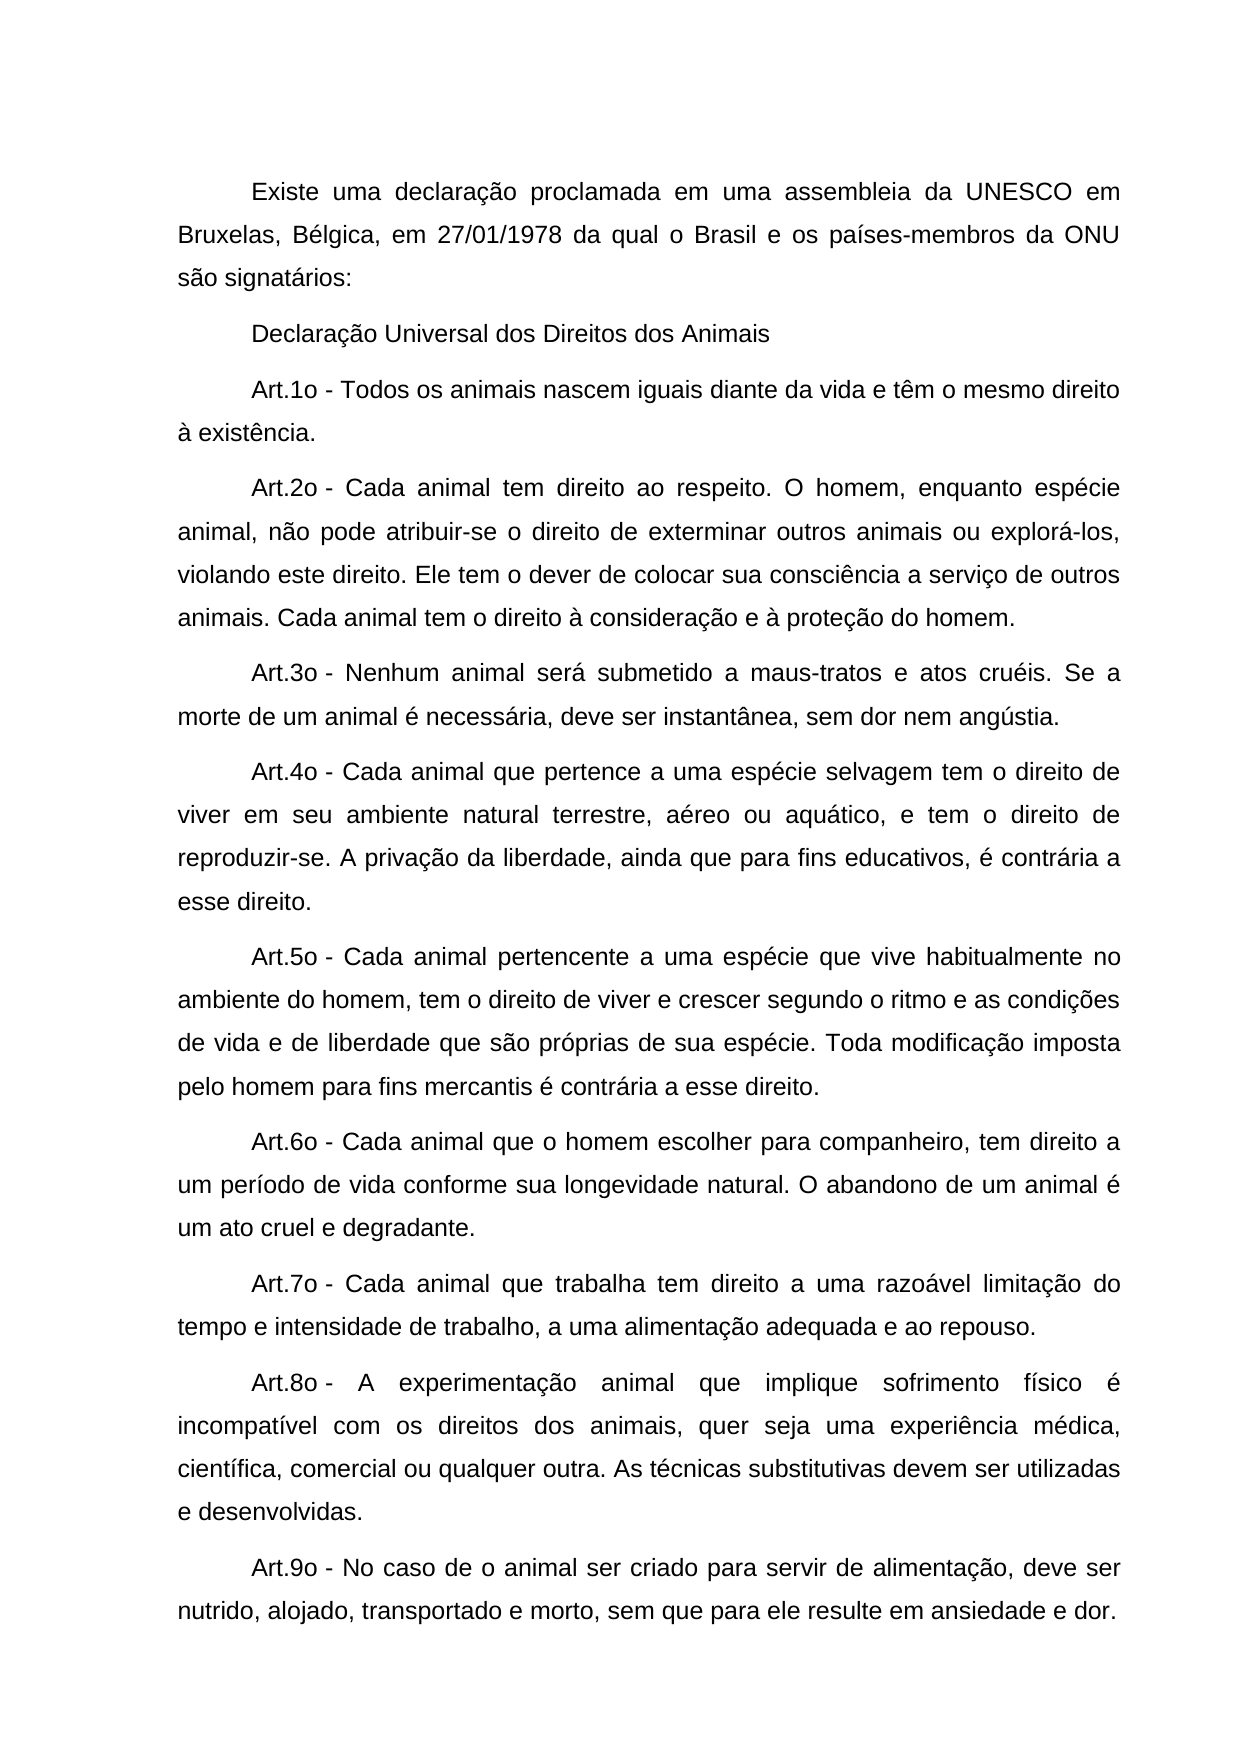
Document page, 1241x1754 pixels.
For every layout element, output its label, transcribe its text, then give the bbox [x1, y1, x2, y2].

text Declaração Universal dos Direitos dos Animais [177, 319, 1122, 348]
text Existe uma declaração proclamada em uma assembleia da UNESCO em Bruxelas, Bélgica, em 27/01/1978 da qual o Brasil e os países-membros da ONU são signatários: [177, 177, 1122, 292]
text Art.3o - Nenhum animal será submetido a maus-tratos e atos cruéis. Se a morte de um animal é necessária, deve ser instantânea, sem dor nem angústia. [177, 658, 1122, 730]
text Art.4o - Cada animal que pertence a uma espécie selvagem tem o direito de viver em seu ambiente natural terrestre, aéreo ou aquático, e tem o direito de reproduzir-se. A privação da liberdade, ainda que para fins educativos, é contrária a esse direito. [177, 757, 1122, 915]
text Art.7o - Cada animal que trabalha tem direito a uma razoável limitação do tempo e intensidade de trabalho, a uma alimentação adequada e ao repouso. [177, 1269, 1122, 1341]
text Art.5o - Cada animal pertencente a uma espécie que vive habitualmente no ambiente do homem, tem o direito de viver e crescer segundo o ritmo e as condições de vida e de liberdade que são próprias de sua espécie. Toda modificação imposta pelo homem para fins mercantis é contrária a esse direito. [177, 942, 1122, 1100]
text Art.2o - Cada animal tem direito ao respeito. O homem, enquanto espécie animal, não pode atribuir-se o direito de exterminar outros animais ou explorá-los, violando este direito. Ele tem o dever de colocar sua consciência a serviço de outros animais. Cada animal tem o direito à consideração e à proteção do homem. [177, 473, 1122, 632]
text Art.1o - Todos os animais nascem iguais diante da vida e têm o mesmo direito à existência. [177, 375, 1122, 447]
